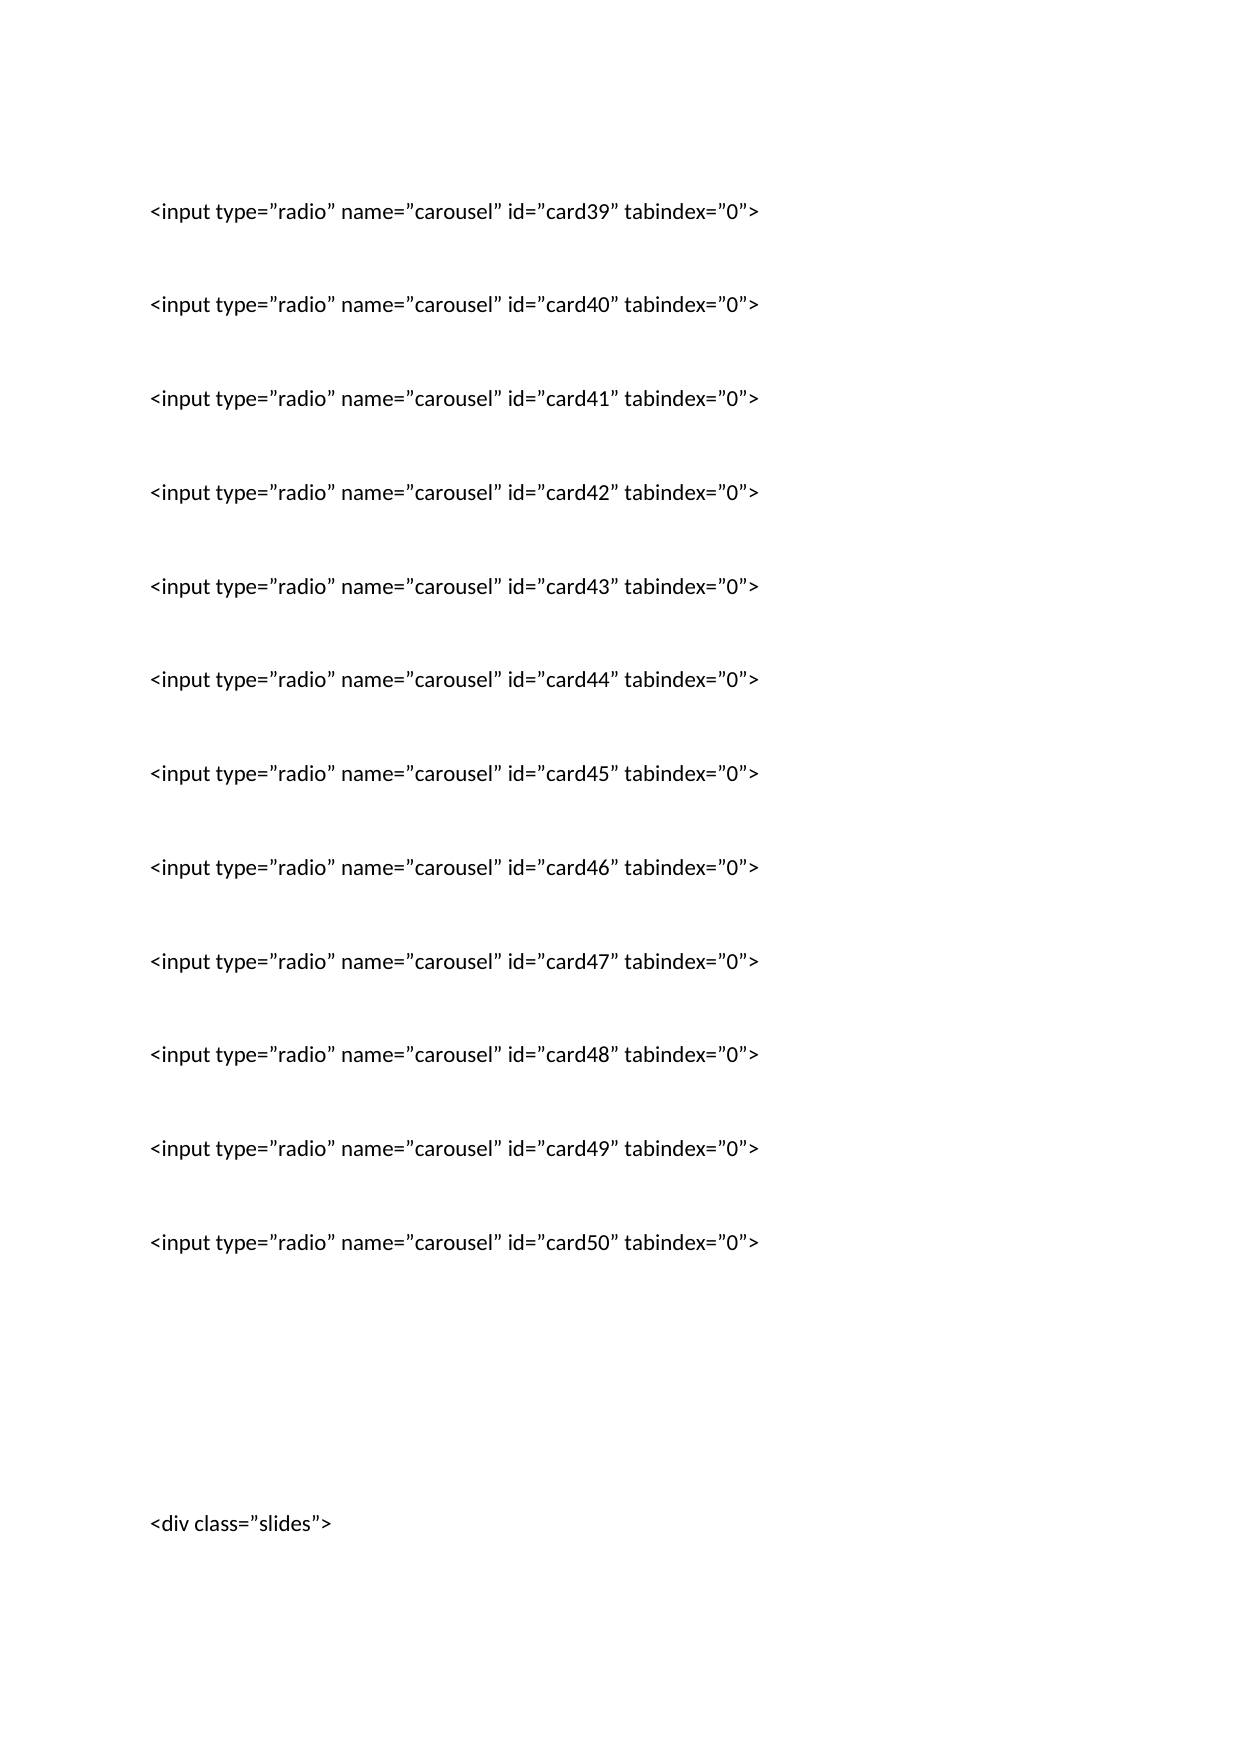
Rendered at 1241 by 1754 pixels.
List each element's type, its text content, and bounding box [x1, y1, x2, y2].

text <input type=”radio” name=”carousel” id=”card39” tabindex=”0”> [150, 197, 1090, 225]
text <input type=”radio” name=”carousel” id=”card42” tabindex=”0”> [150, 478, 1090, 506]
text <input type=”radio” name=”carousel” id=”card49” tabindex=”0”> [150, 1134, 1090, 1162]
text <input type=”radio” name=”carousel” id=”card45” tabindex=”0”> [150, 759, 1090, 787]
text <input type=”radio” name=”carousel” id=”card43” tabindex=”0”> [150, 572, 1090, 600]
text <input type=”radio” name=”carousel” id=”card48” tabindex=”0”> [150, 1041, 1090, 1069]
text <input type=”radio” name=”carousel” id=”card40” tabindex=”0”> [150, 291, 1090, 319]
text <input type=”radio” name=”carousel” id=”card47” tabindex=”0”> [150, 947, 1090, 975]
text <input type=”radio” name=”carousel” id=”card46” tabindex=”0”> [150, 853, 1090, 881]
text <input type=”radio” name=”carousel” id=”card41” tabindex=”0”> [150, 384, 1090, 412]
text <div class=”slides”> [150, 1509, 1090, 1537]
text <input type=”radio” name=”carousel” id=”card50” tabindex=”0”> [150, 1228, 1090, 1256]
text <input type=”radio” name=”carousel” id=”card44” tabindex=”0”> [150, 666, 1090, 694]
